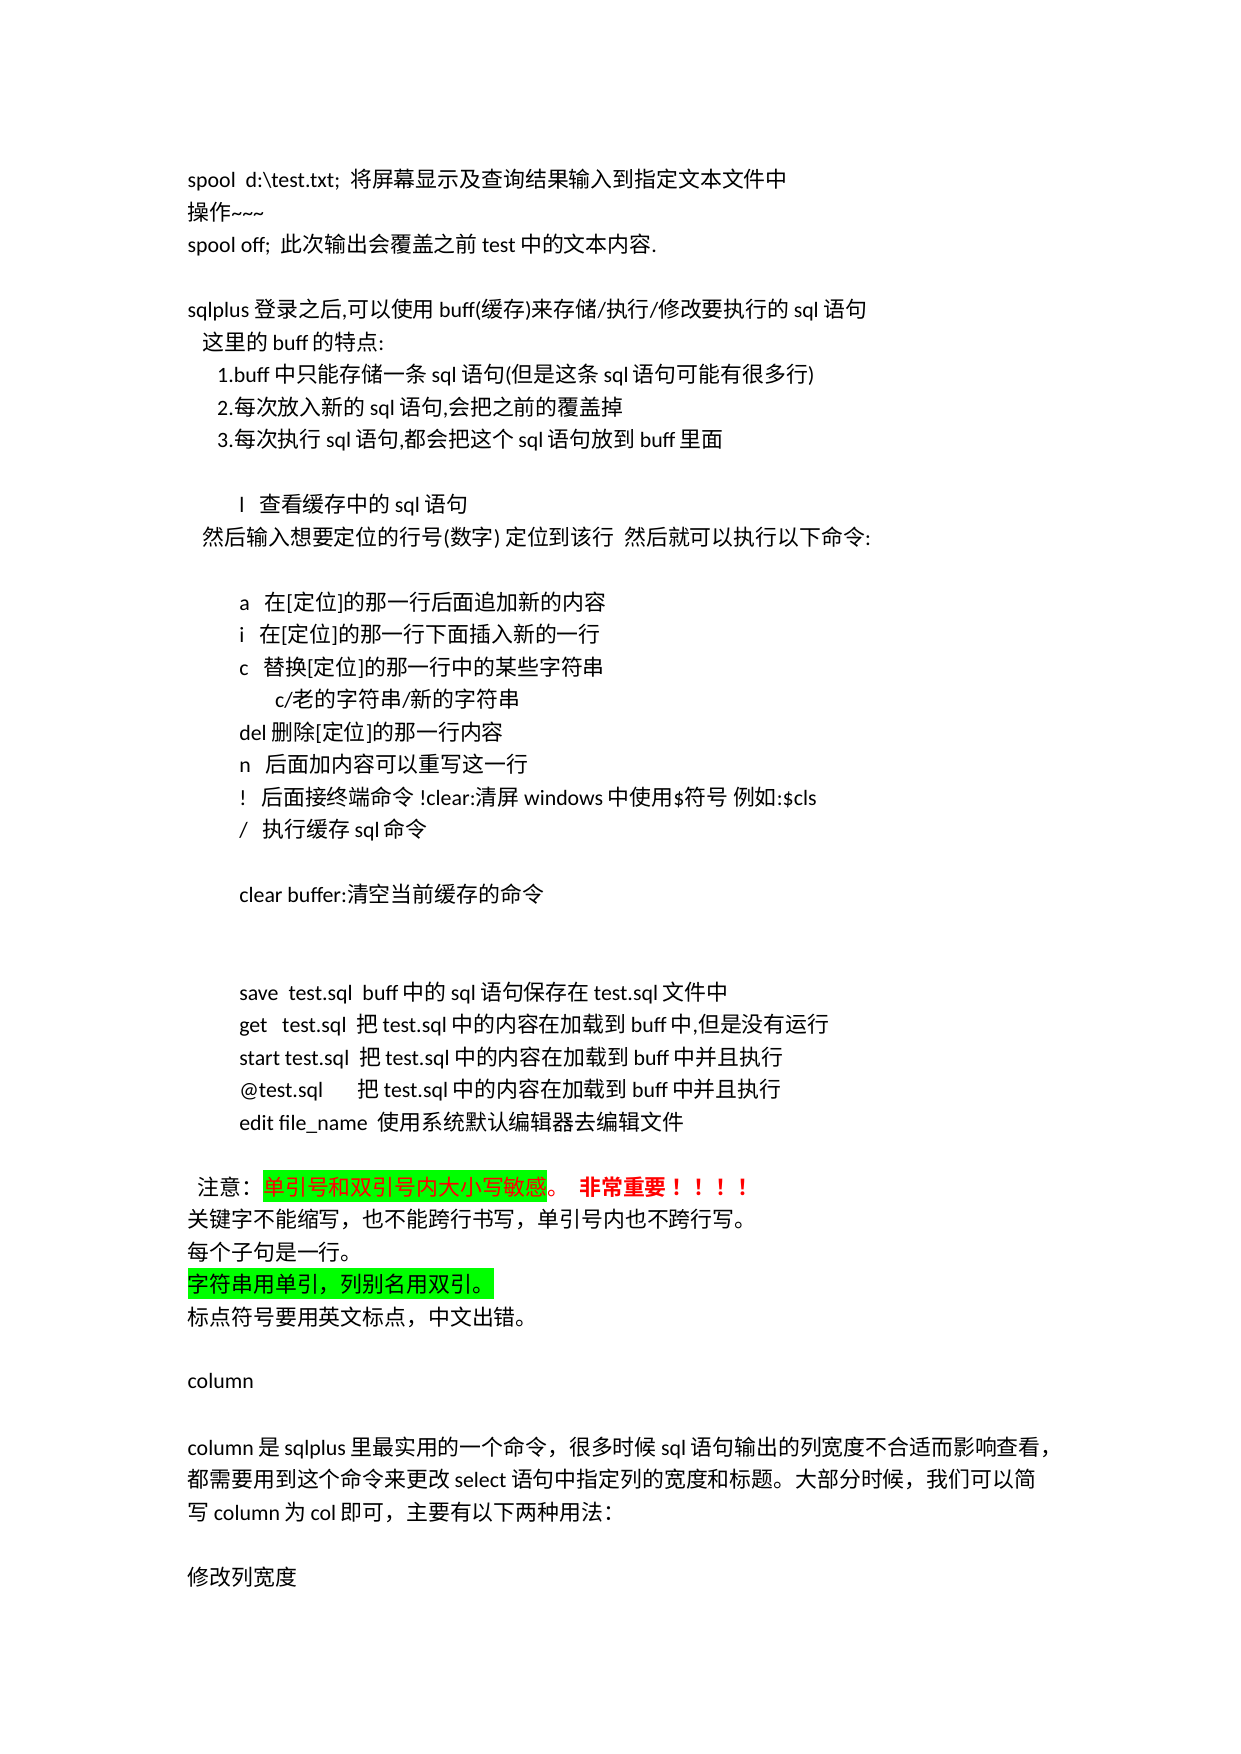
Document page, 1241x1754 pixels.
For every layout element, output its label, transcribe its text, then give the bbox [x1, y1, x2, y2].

text c 替换[定位]的那一行中的某些字符串 [187, 649, 1053, 682]
text sqlplus 登录之后,可以使用buff(缓存)来存储/执行/修改要执行的sql语句 [187, 292, 1053, 324]
text spool off; 此次输出会覆盖之前test中的文本内容. [187, 227, 1053, 259]
text @test.sql 把test.sql中的内容在加载到buff中并且执行 [187, 1072, 1053, 1104]
text column是sqlplus里最实用的一个命令，很多时候sql语句输出的列宽度不合适而影响查看，都需要用到这个命令来更改select语句中指定列的宽度和标题。大部分时候，我们可以简写column为col即可，主要有以下两种用法： [187, 1429, 1053, 1527]
text c/老的字符串/新的字符串 [187, 682, 1053, 714]
text / 执行缓存sql命令 [187, 812, 1053, 844]
text l 查看缓存中的sql语句 [187, 487, 1053, 519]
text column [187, 1364, 1053, 1397]
text 1.buff中只能存储一条sql语句(但是这条sql语句可能有很多行) [187, 357, 1053, 389]
text 字符串用单引，列别名用双引。 [187, 1267, 1053, 1299]
text spool d:\test.txt; 将屏幕显示及查询结果输入到指定文本文件中 [187, 162, 1053, 194]
text n 后面加内容可以重写这一行 [187, 747, 1053, 779]
text start test.sql 把test.sql中的内容在加载到buff中并且执行 [187, 1039, 1053, 1072]
text ! 后面接终端命令 !clear:清屏 windows中使用$符号 例如:$cls [187, 779, 1053, 812]
text edit file_name 使用系统默认编辑器去编辑文件 [187, 1104, 1053, 1137]
text 3.每次执行sql语句,都会把这个sql语句放到buff里面 [187, 422, 1053, 454]
text del 删除[定位]的那一行内容 [187, 714, 1053, 747]
text 这里的buff的特点: [187, 324, 1053, 357]
text a 在[定位]的那一行后面追加新的内容 [187, 584, 1053, 617]
text 每个子句是一行。 [187, 1234, 1053, 1267]
text i 在[定位]的那一行下面插入新的一行 [187, 617, 1053, 649]
text clear buffer:清空当前缓存的命令 [187, 877, 1053, 909]
text get test.sql 把test.sql中的内容在加载到buff中,但是没有运行 [187, 1007, 1053, 1039]
text 操作~~~ [187, 194, 1053, 227]
text 2.每次放入新的sql语句,会把之前的覆盖掉 [187, 389, 1053, 422]
text 然后输入想要定位的行号(数字) 定位到该行 然后就可以执行以下命令: [187, 519, 1053, 552]
text 关键字不能缩写，也不能跨行书写，单引号内也不跨行写。 [187, 1202, 1053, 1234]
text save test.sql buff中的sql语句保存在test.sql文件中 [187, 974, 1053, 1007]
text 注意：单引号和双引号内大小写敏感。 非常重要 ！！！！ [187, 1169, 1053, 1202]
text 标点符号要用英文标点，中文出错。 [187, 1299, 1053, 1332]
text 修改列宽度 [187, 1559, 1053, 1592]
